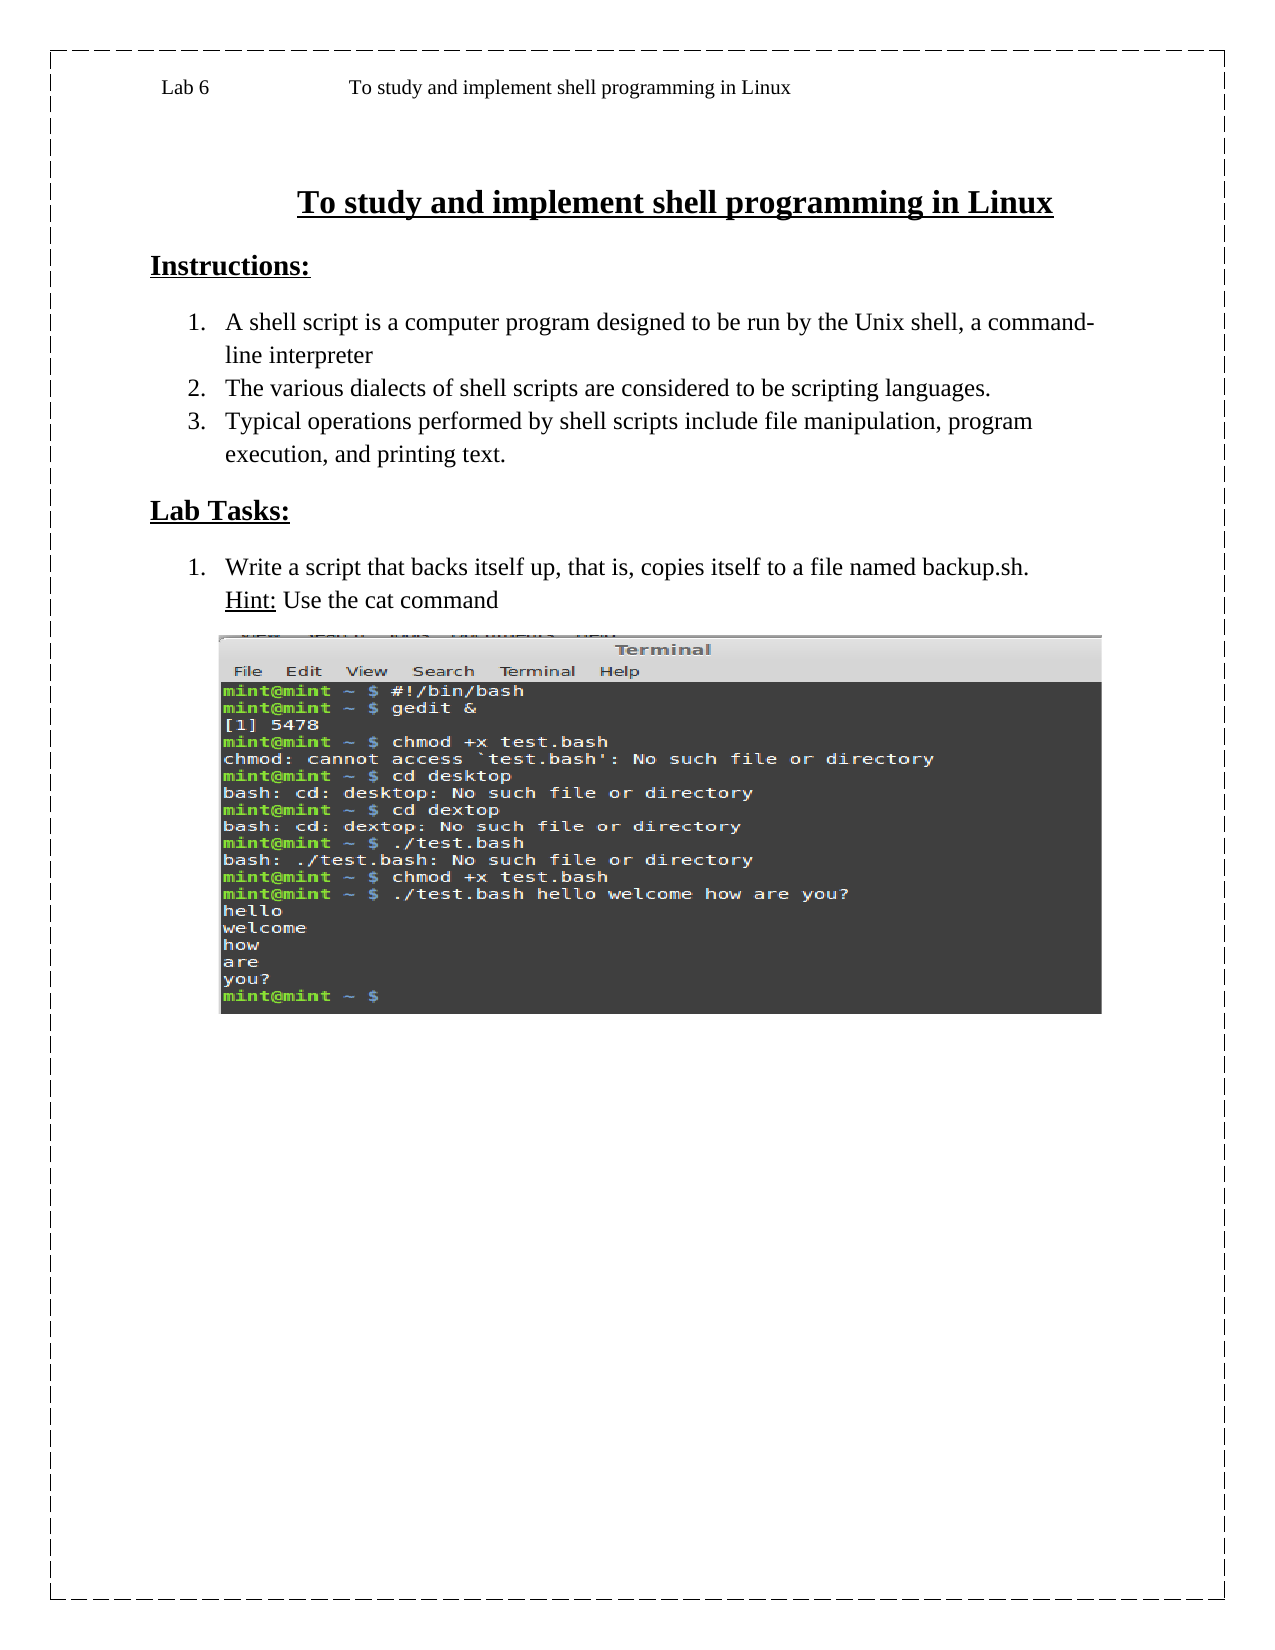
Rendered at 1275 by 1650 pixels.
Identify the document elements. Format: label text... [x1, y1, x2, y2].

picture [217, 635, 1102, 1013]
text Lab Tasks: [150, 493, 1125, 526]
list To study and implement shell programming in Linux [225, 183, 1125, 221]
list A shell script is a computer program designed to be run by the Unix shell, a command-line interpreter [187, 307, 1125, 369]
list The various dialects of shell scripts are considered to be scripting languages. [187, 373, 1125, 402]
text Instructions: [150, 248, 1125, 281]
list Write a script that backs itself up, that is, copies itself to a file named backup.sh. Hint: Use the cat command [187, 552, 1125, 614]
list Typical operations performed by shell scripts include file manipulation, program execution, and printing text. [187, 406, 1125, 468]
